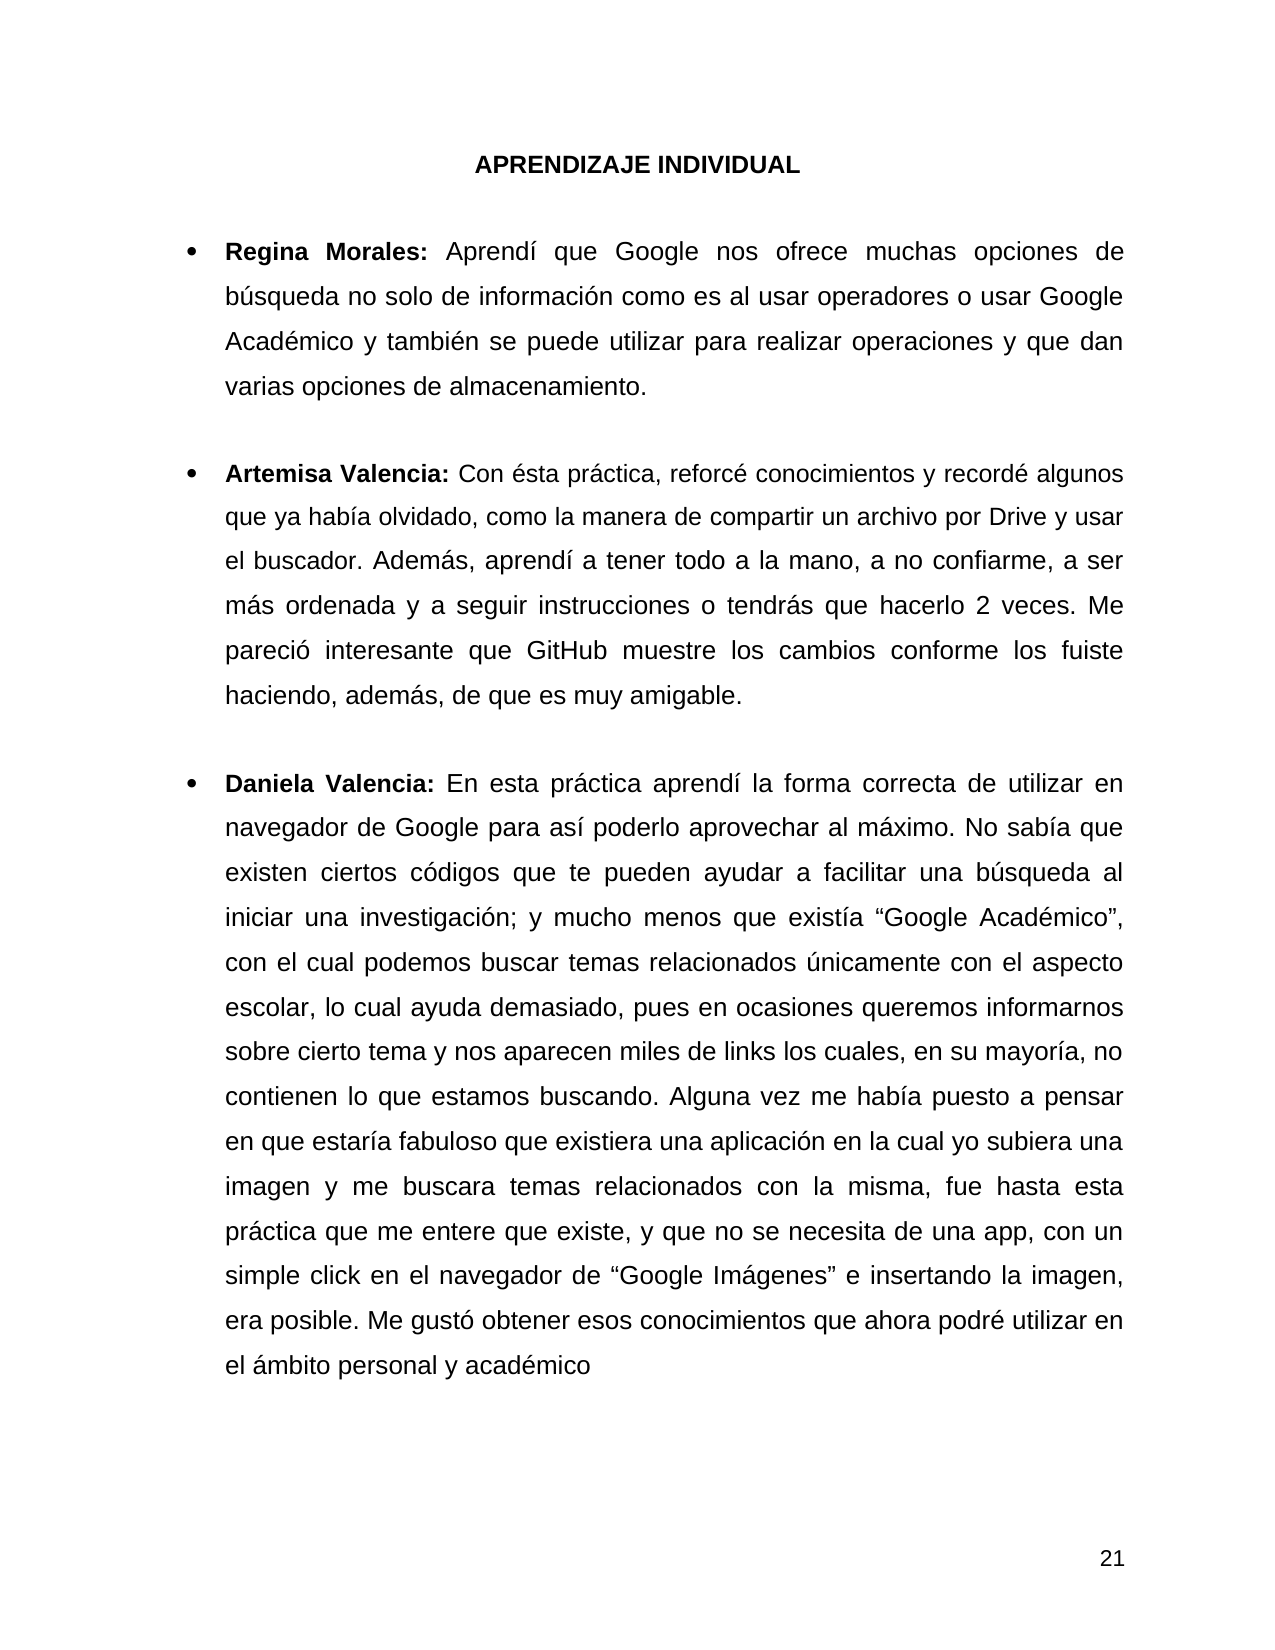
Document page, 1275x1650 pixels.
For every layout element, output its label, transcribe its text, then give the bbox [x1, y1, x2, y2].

list Regina Morales: Aprendí que Google nos ofrece muchas opciones de búsqueda no solo de información como es al usar operadores o usar Google Académico y también se puede utilizar para realizar operaciones y que dan varias opciones de almacenamiento. [187, 236, 1125, 401]
list Artemisa Valencia: Con ésta práctica, reforcé conocimientos y recordé algunos que ya había olvidado, como la manera de compartir un archivo por Drive y usar el buscador. Además, aprendí a tener todo a la mano, a no confiarme, a ser más ordenada y a seguir instrucciones o tendrás que hacerlo 2 veces. Me pareció interesante que GitHub muestre los cambios conforme los fuiste haciendo, además, de que es muy amigable. [187, 458, 1125, 710]
list Daniela Valencia: En esta práctica aprendí la forma correcta de utilizar en navegador de Google para así poderlo aprovechar al máximo. No sabía que existen ciertos códigos que te pueden ayudar a facilitar una búsqueda al iniciar una investigación; y mucho menos que existía “Google Académico”, con el cual podemos buscar temas relacionados únicamente con el aspecto escolar, lo cual ayuda demasiado, pues en ocasiones queremos informarnos sobre cierto tema y nos aparecen miles de links los cuales, en su mayoría, no contienen lo que estamos buscando. Alguna vez me había puesto a pensar en que estaría fabuloso que existiera una aplicación en la cual yo subiera una imagen y me buscara temas relacionados con la misma, fue hasta esta práctica que me entere que existe, y que no se necesita de una app, con un simple click en el navegador de “Google Imágenes” e insertando la imagen, era posible. Me gustó obtener esos conocimientos que ahora podré utilizar en el ámbito personal y académico [187, 768, 1125, 1380]
text APRENDIZAJE INDIVIDUAL [150, 150, 1125, 179]
